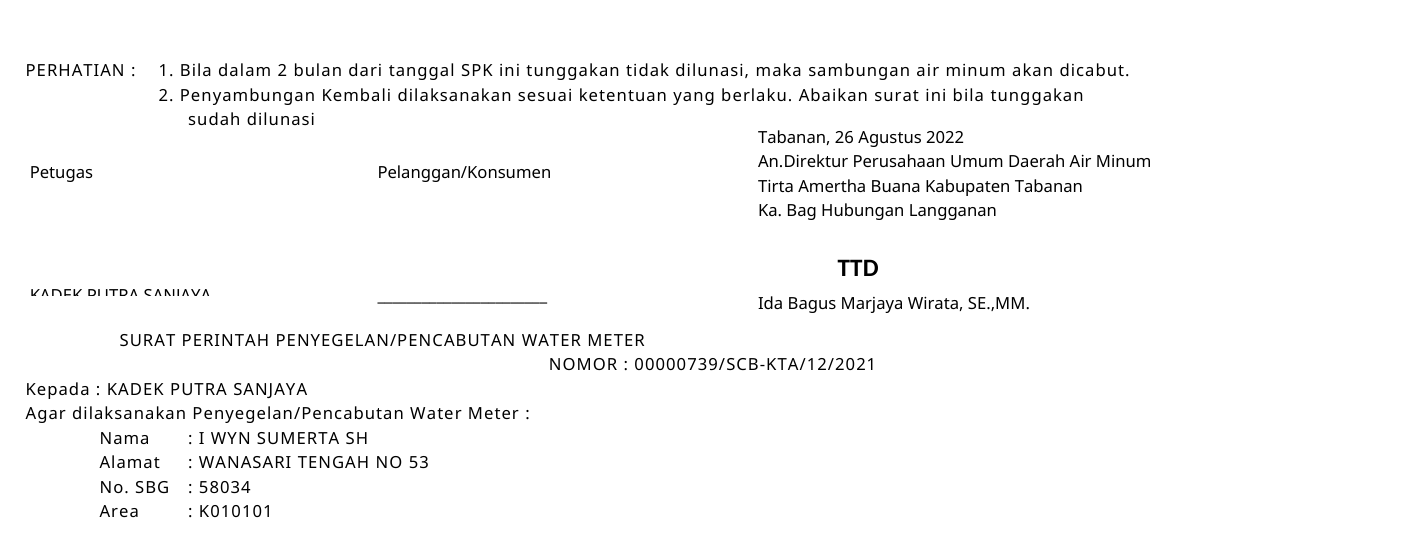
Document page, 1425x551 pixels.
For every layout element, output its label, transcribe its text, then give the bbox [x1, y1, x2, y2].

text SURAT PERINTAH PENYEGELAN/PENCABUTAN WATER METER [25, 328, 1399, 351]
text sudah dilunasi [25, 108, 1399, 131]
text Area : K010101 [25, 500, 1399, 522]
text 2. Penyambungan Kembali dilaksanakan sesuai ketentuan yang berlaku. Abaikan surat ini bila tunggakan [25, 83, 1399, 106]
text No. SBG : 58034 [25, 475, 1399, 498]
text Nama : I WYN SUMERTA SH [25, 426, 1399, 449]
text Alamat : WANASARI TENGAH NO 53 [25, 451, 1399, 473]
text NOMOR : 00000739/SCB-KTA/12/2021 [25, 353, 1399, 376]
text Agar dilaksanakan Penyegelan/Pencabutan Water Meter : [25, 402, 1399, 424]
text Kepada : KADEK PUTRA SANJAYA [25, 377, 1399, 400]
text PERHATIAN : 1. Bila dalam 2 bulan dari tanggal SPK ini tunggakan tidak dilunasi, maka sambungan air minum akan dicabut. [25, 59, 1399, 82]
